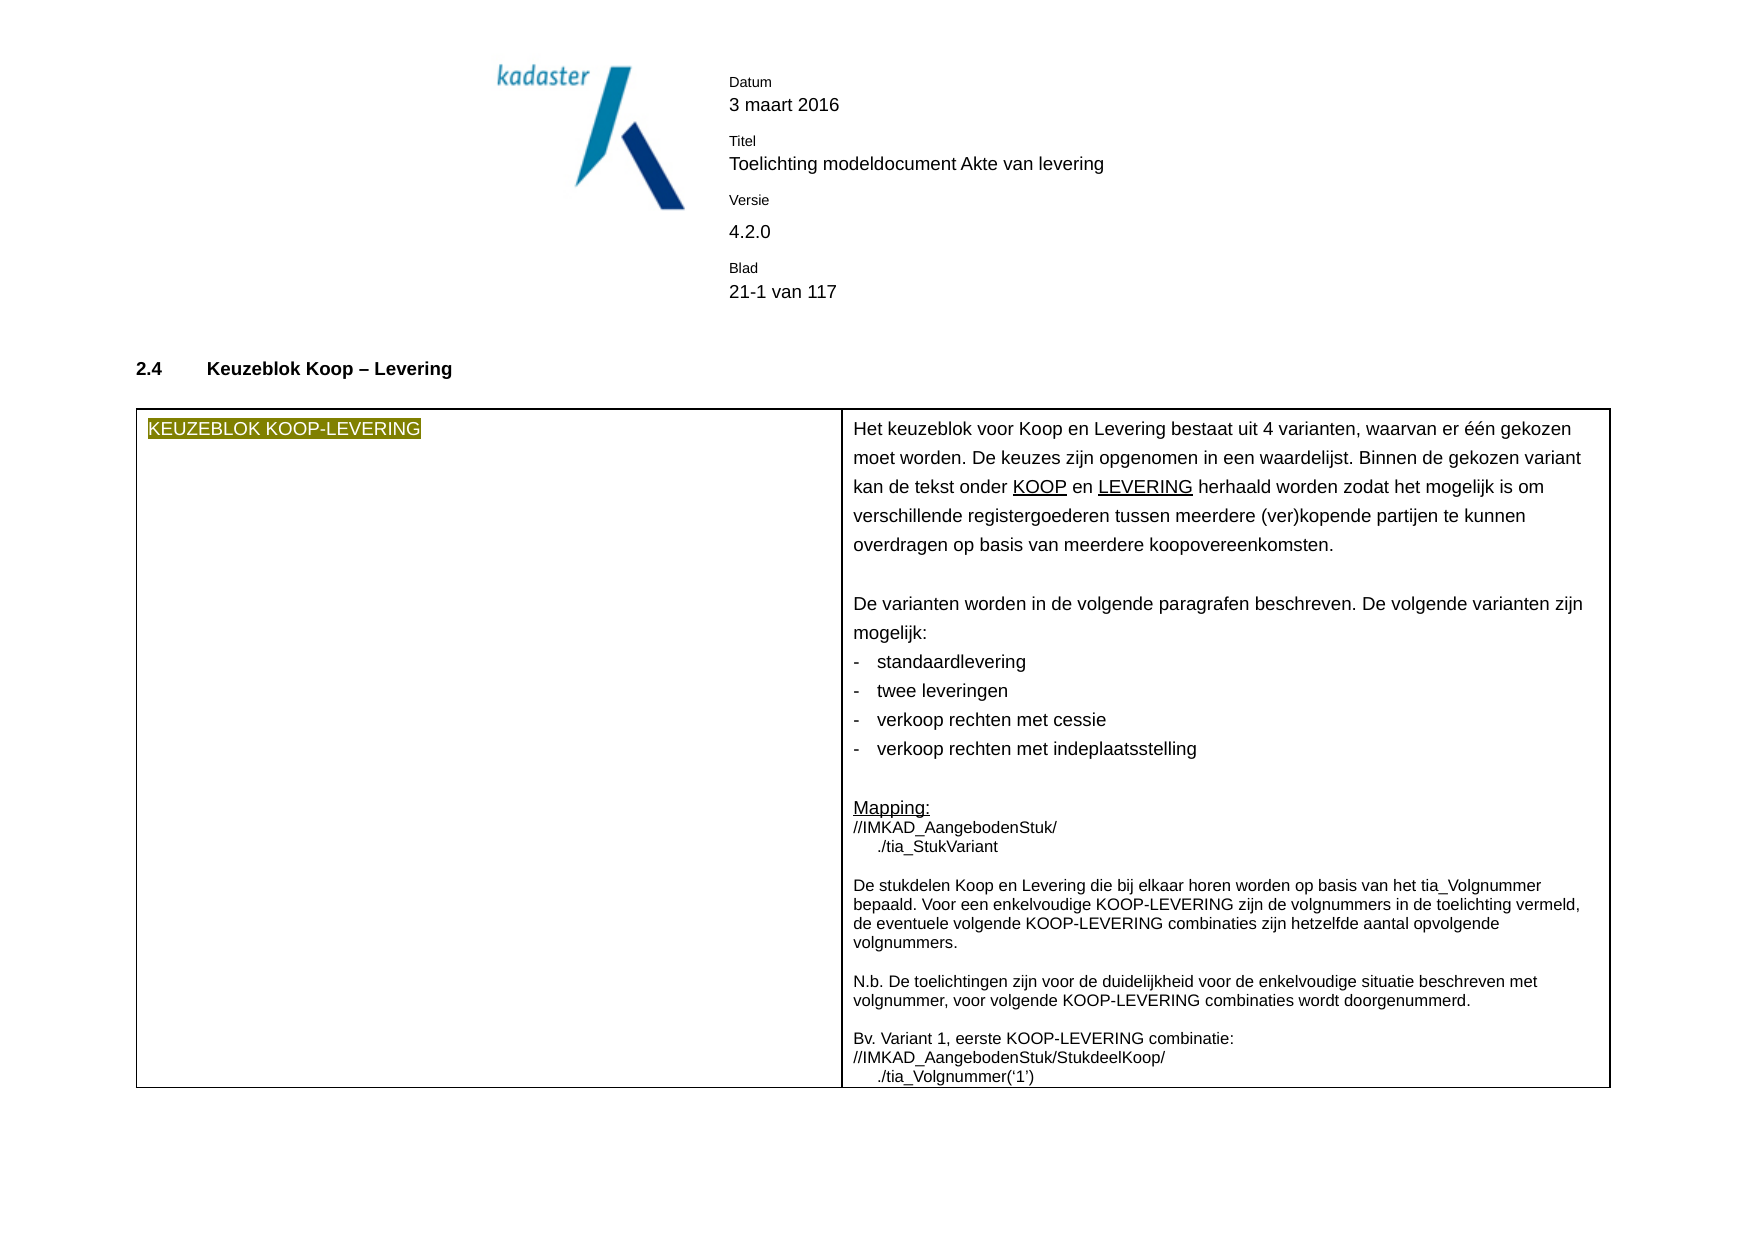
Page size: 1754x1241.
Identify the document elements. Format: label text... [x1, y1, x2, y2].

subtitle Keuzeblok Koop – Levering [136, 350, 1444, 379]
picture [480, 42, 699, 226]
table_header KEUZEBLOK KOOP-LEVERING [137, 410, 841, 1086]
